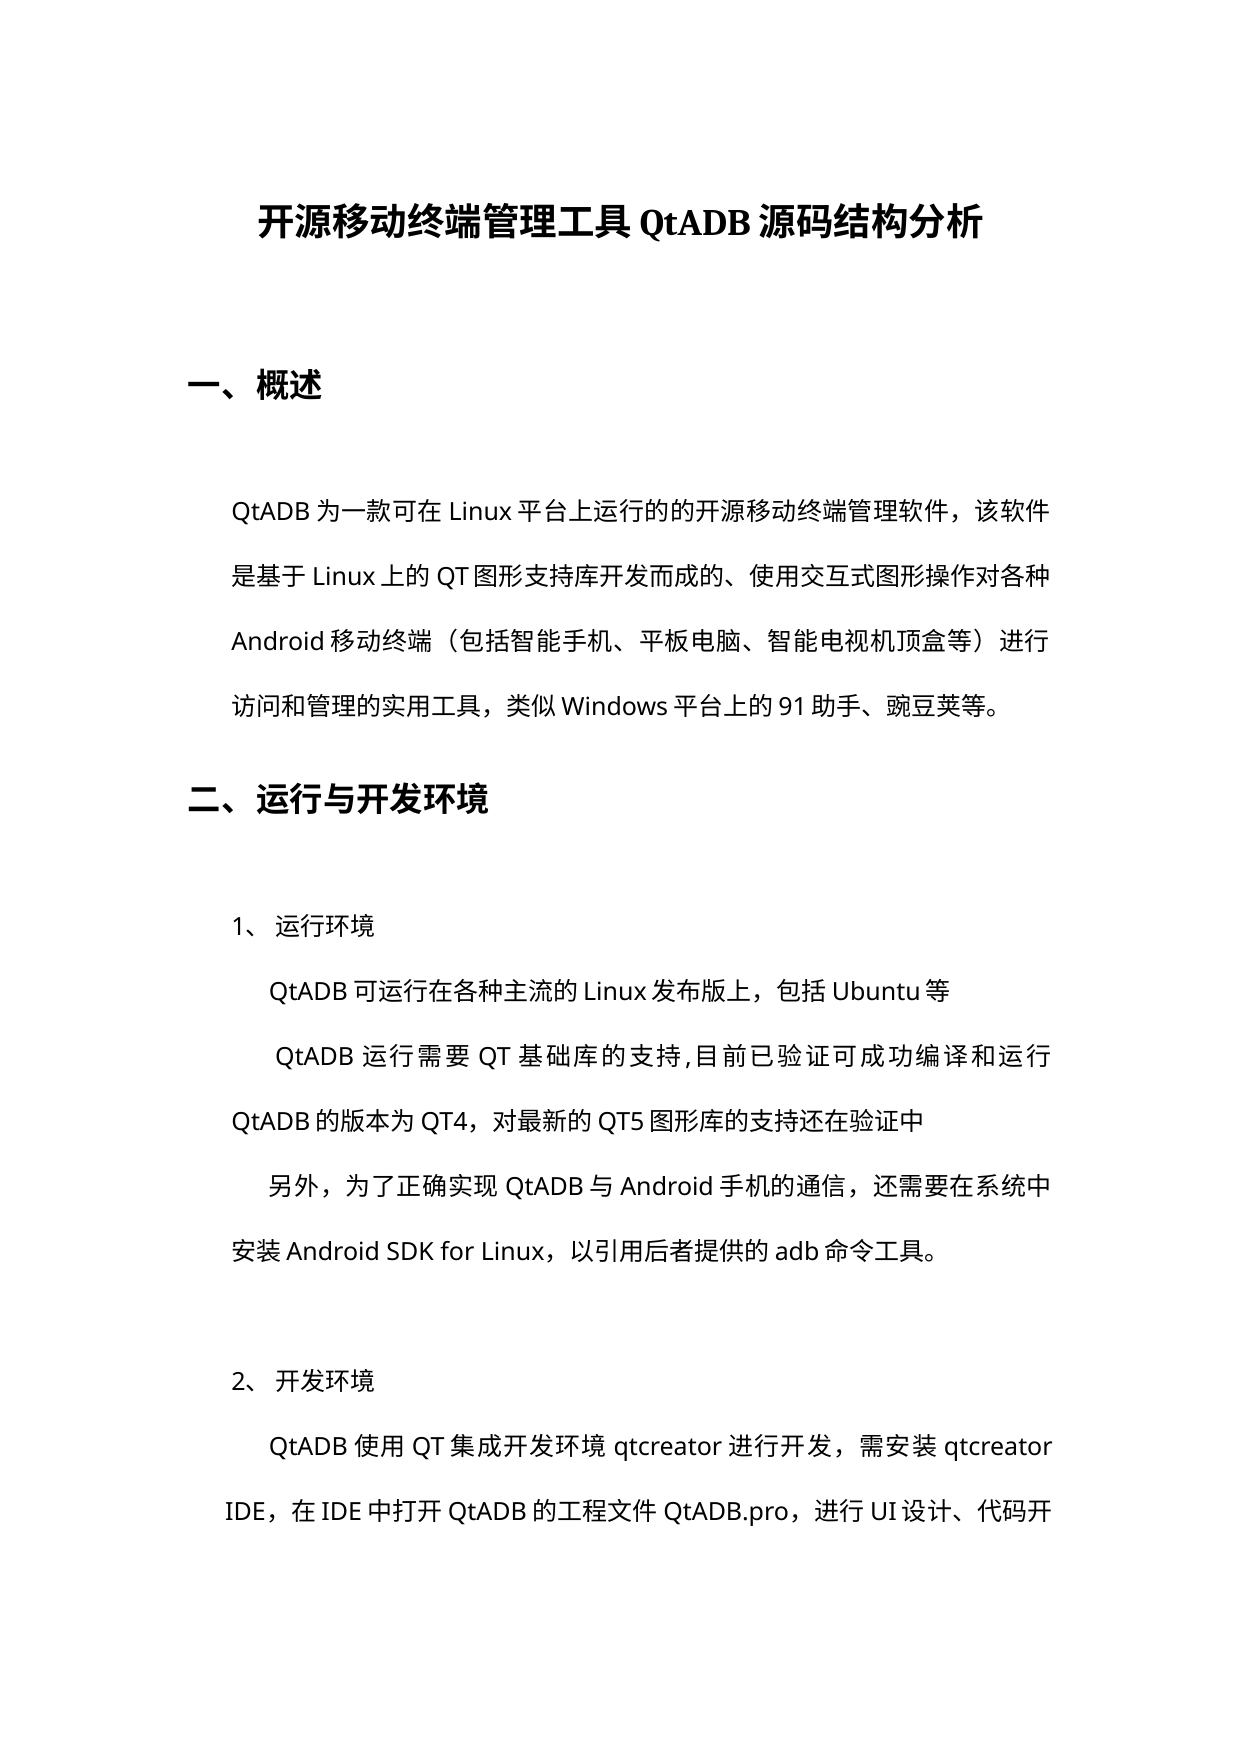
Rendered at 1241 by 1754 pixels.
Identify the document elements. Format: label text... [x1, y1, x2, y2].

list 开发环境 [231, 1347, 1053, 1412]
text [225, 1412, 1053, 1542]
subtitle 概述 [187, 350, 1053, 415]
list QtADB运行需要QT基础库的支持,目前已验证可成功编译和运行QtADB的版本为QT4，对最新的QT5图形库的支持还在验证中 [231, 1022, 1053, 1152]
list 另外，为了正确实现QtADB与Android手机的通信，还需要在系统中安装Android SDK for Linux，以引用后者提供的adb命令工具。 [231, 1152, 1053, 1282]
text QtADB为一款可在Linux平台上运行的的开源移动终端管理软件，该软件是基于Linux上的QT图形支持库开发而成的、使用交互式图形操作对各种Android移动终端（包括智能手机、平板电脑、智能电视机顶盒等）进行访问和管理的实用工具，类似Windows平台上的91助手、豌豆荚等。 [231, 477, 1053, 737]
list 运行环境 [231, 892, 1053, 957]
text QtADB可运行在各种主流的Linux发布版上，包括Ubuntu等 [225, 957, 1053, 1022]
subtitle 运行与开发环境 [187, 764, 1053, 829]
title 开源移动终端管理工具QtADB源码结构分析 [187, 187, 1053, 252]
